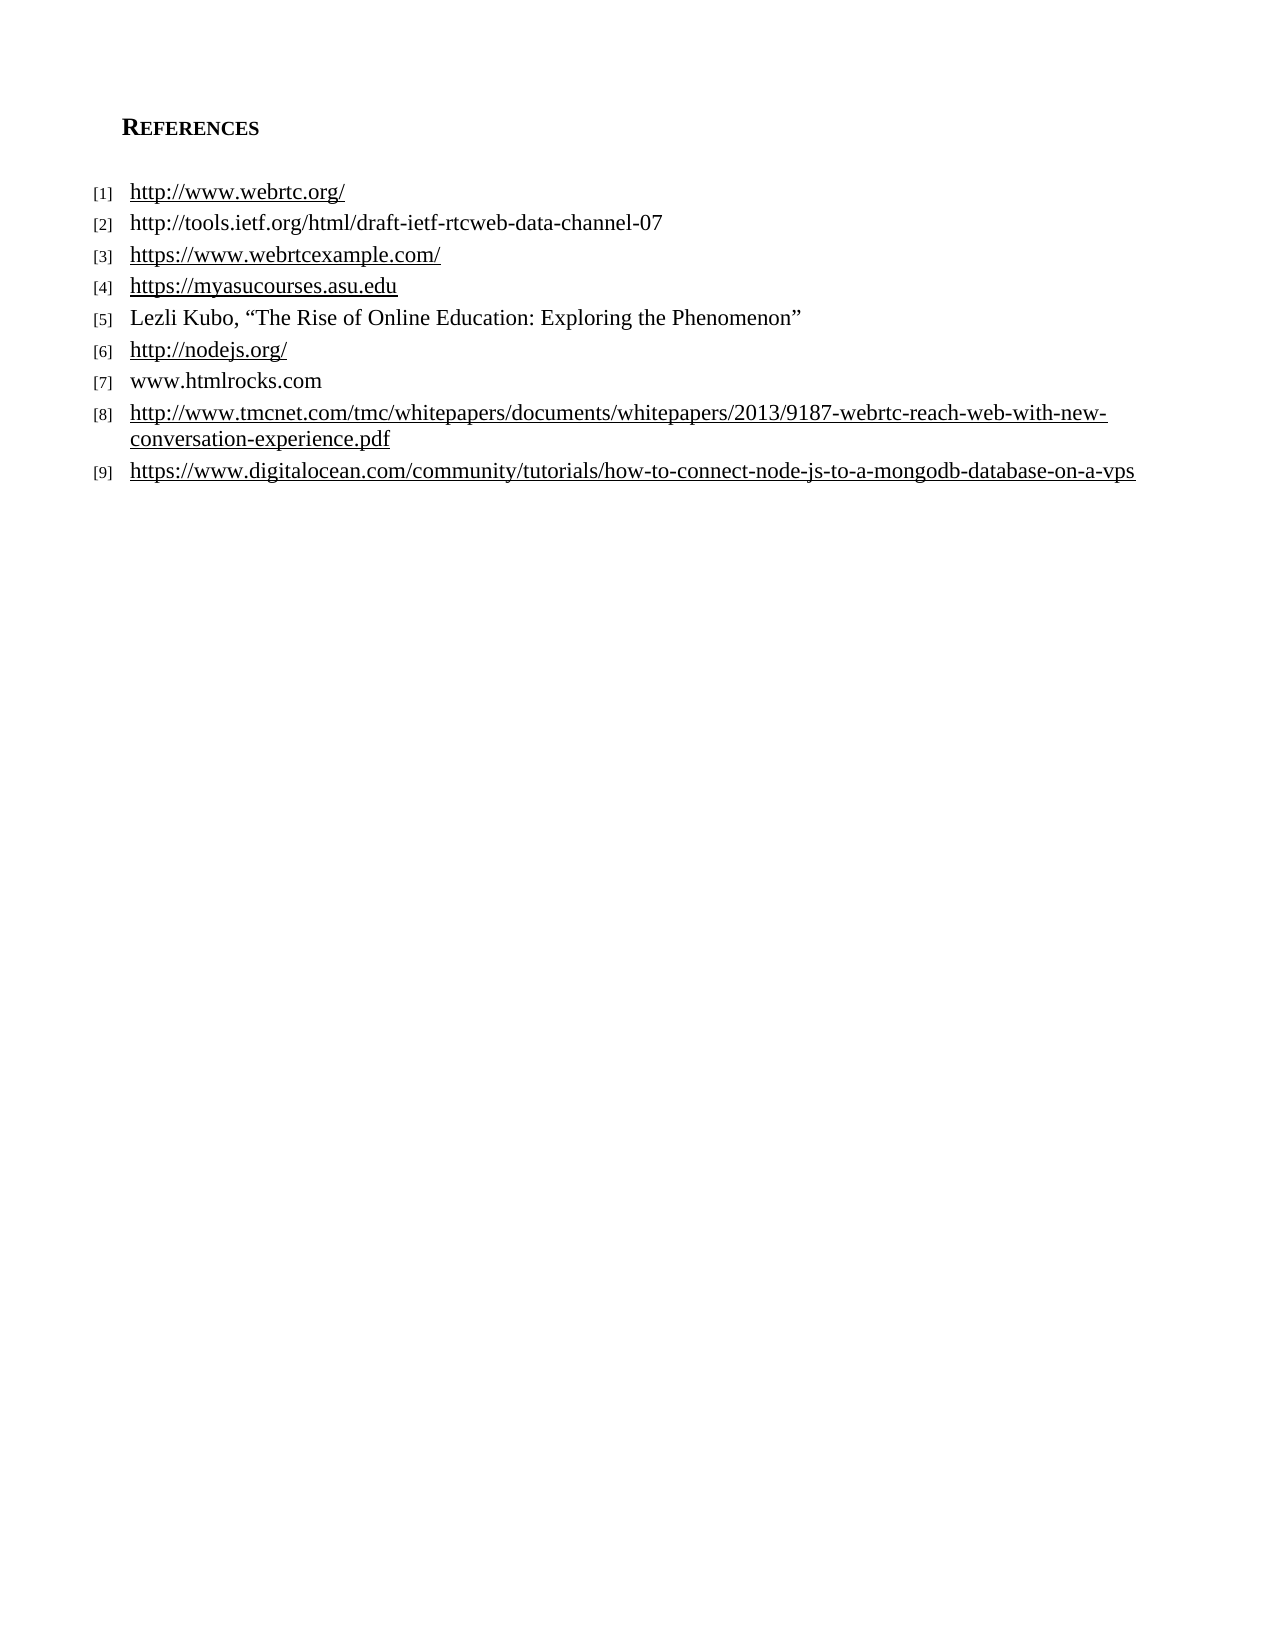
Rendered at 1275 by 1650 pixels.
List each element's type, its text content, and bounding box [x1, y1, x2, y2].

list http://nodejs.org/ [93, 336, 1182, 362]
list http://www.tmcnet.com/tmc/whitepapers/documents/whitepapers/2013/9187-webrtc-reach-web-with-new-conversation-experience.pdf [93, 399, 1182, 451]
list http://tools.ietf.org/html/draft-ietf-rtcweb-data-channel-07 [93, 209, 1182, 236]
list https://www.webrtcexample.com/ [93, 241, 1182, 267]
text References [93, 112, 1182, 141]
list Lezli Kubo, “The Rise of Online Education: Exploring the Phenomenon” [93, 304, 1182, 330]
list https://www.digitalocean.com/community/tutorials/how-to-connect-node-js-to-a-mongodb-database-on-a-vps [93, 457, 1182, 483]
list www.htmlrocks.com [93, 367, 1182, 393]
list http://www.webrtc.org/ [93, 178, 1182, 204]
list https://myasucourses.asu.edu [93, 272, 1182, 299]
